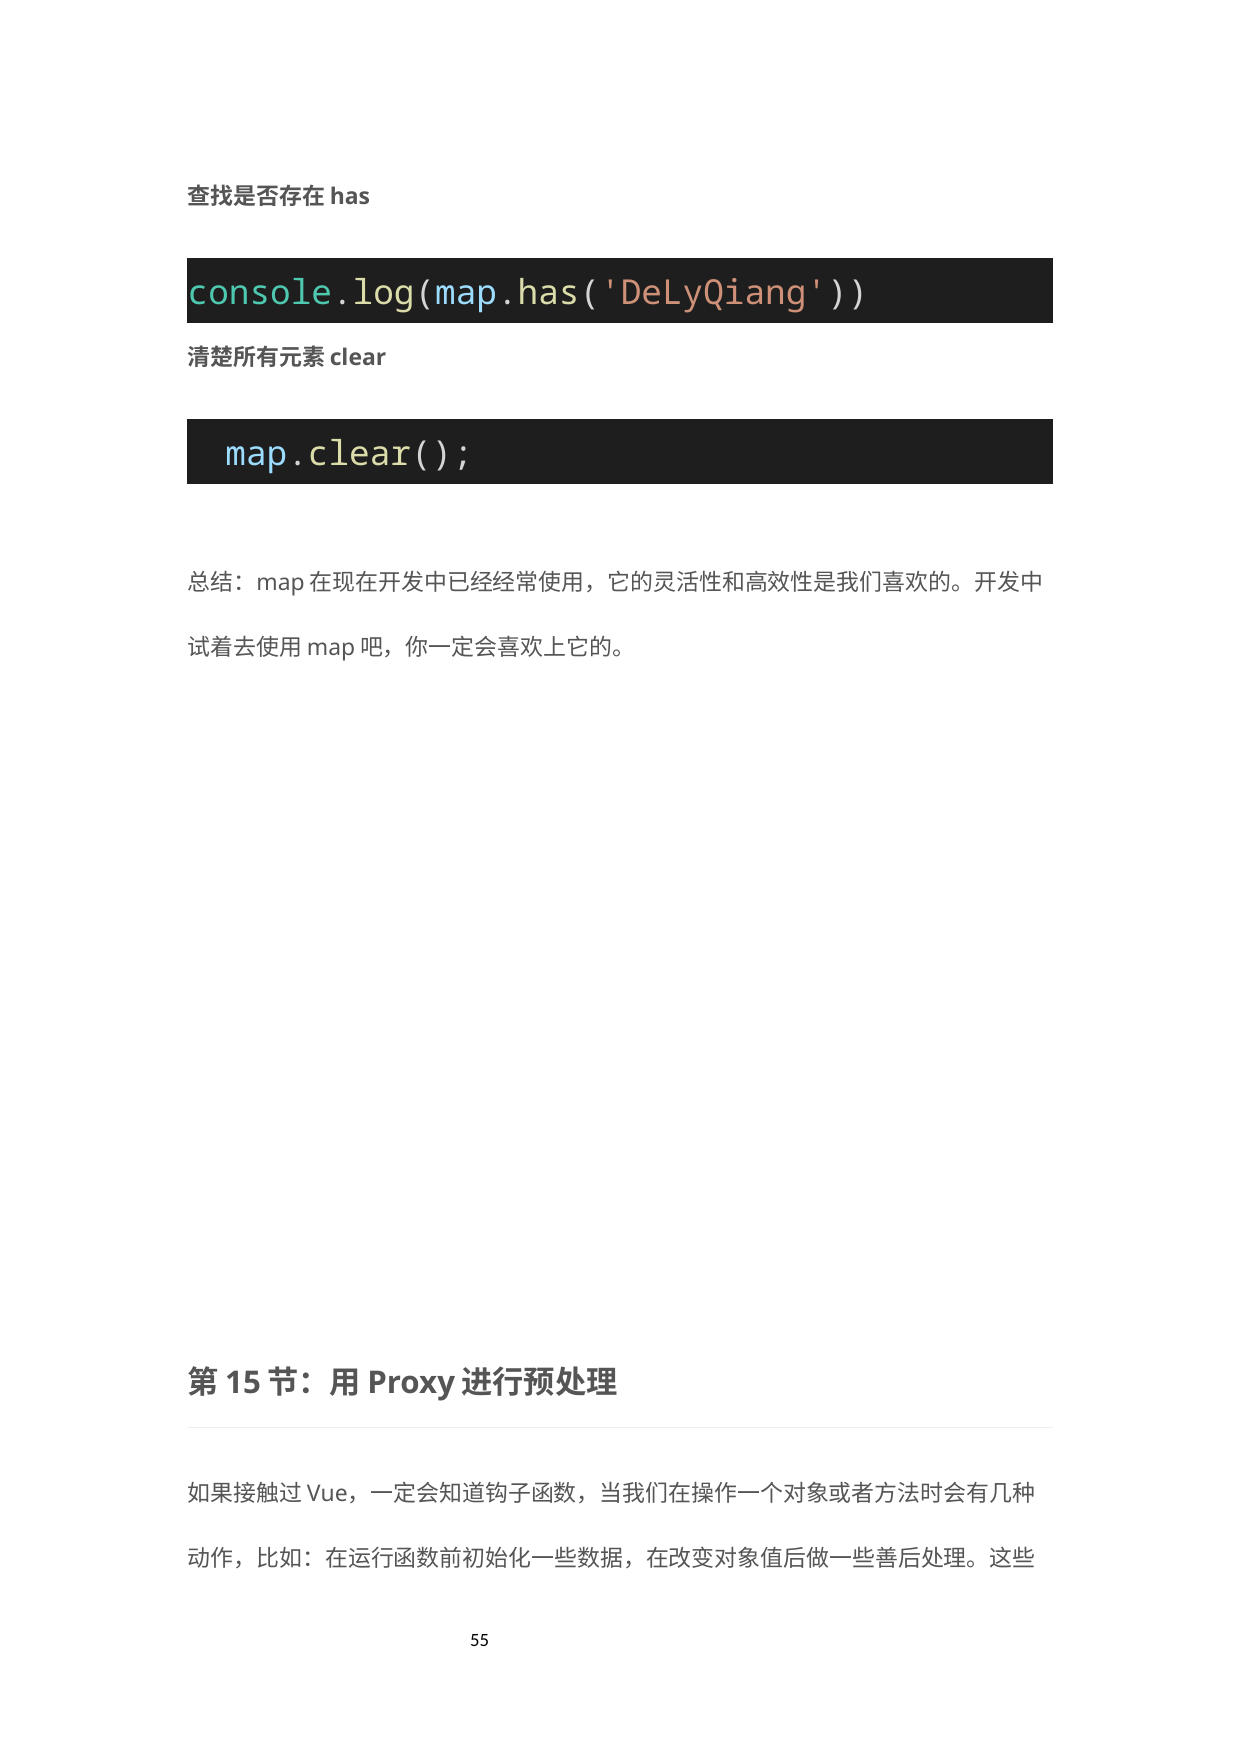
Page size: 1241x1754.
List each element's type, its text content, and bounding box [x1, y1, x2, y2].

text 查找是否存在has [187, 162, 1053, 227]
text 总结：map在现在开发中已经经常使用，它的灵活性和高效性是我们喜欢的。开发中试着去使用map吧，你一定会喜欢上它的。 [187, 548, 1053, 678]
text console.log(map.has('DeLyQiang')) [187, 258, 1053, 323]
text map.clear(); [187, 419, 1053, 484]
subtitle 第15节：用Proxy进行预处理 [187, 1347, 1053, 1428]
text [187, 1459, 1053, 1589]
text 清楚所有元素clear [187, 323, 1053, 388]
